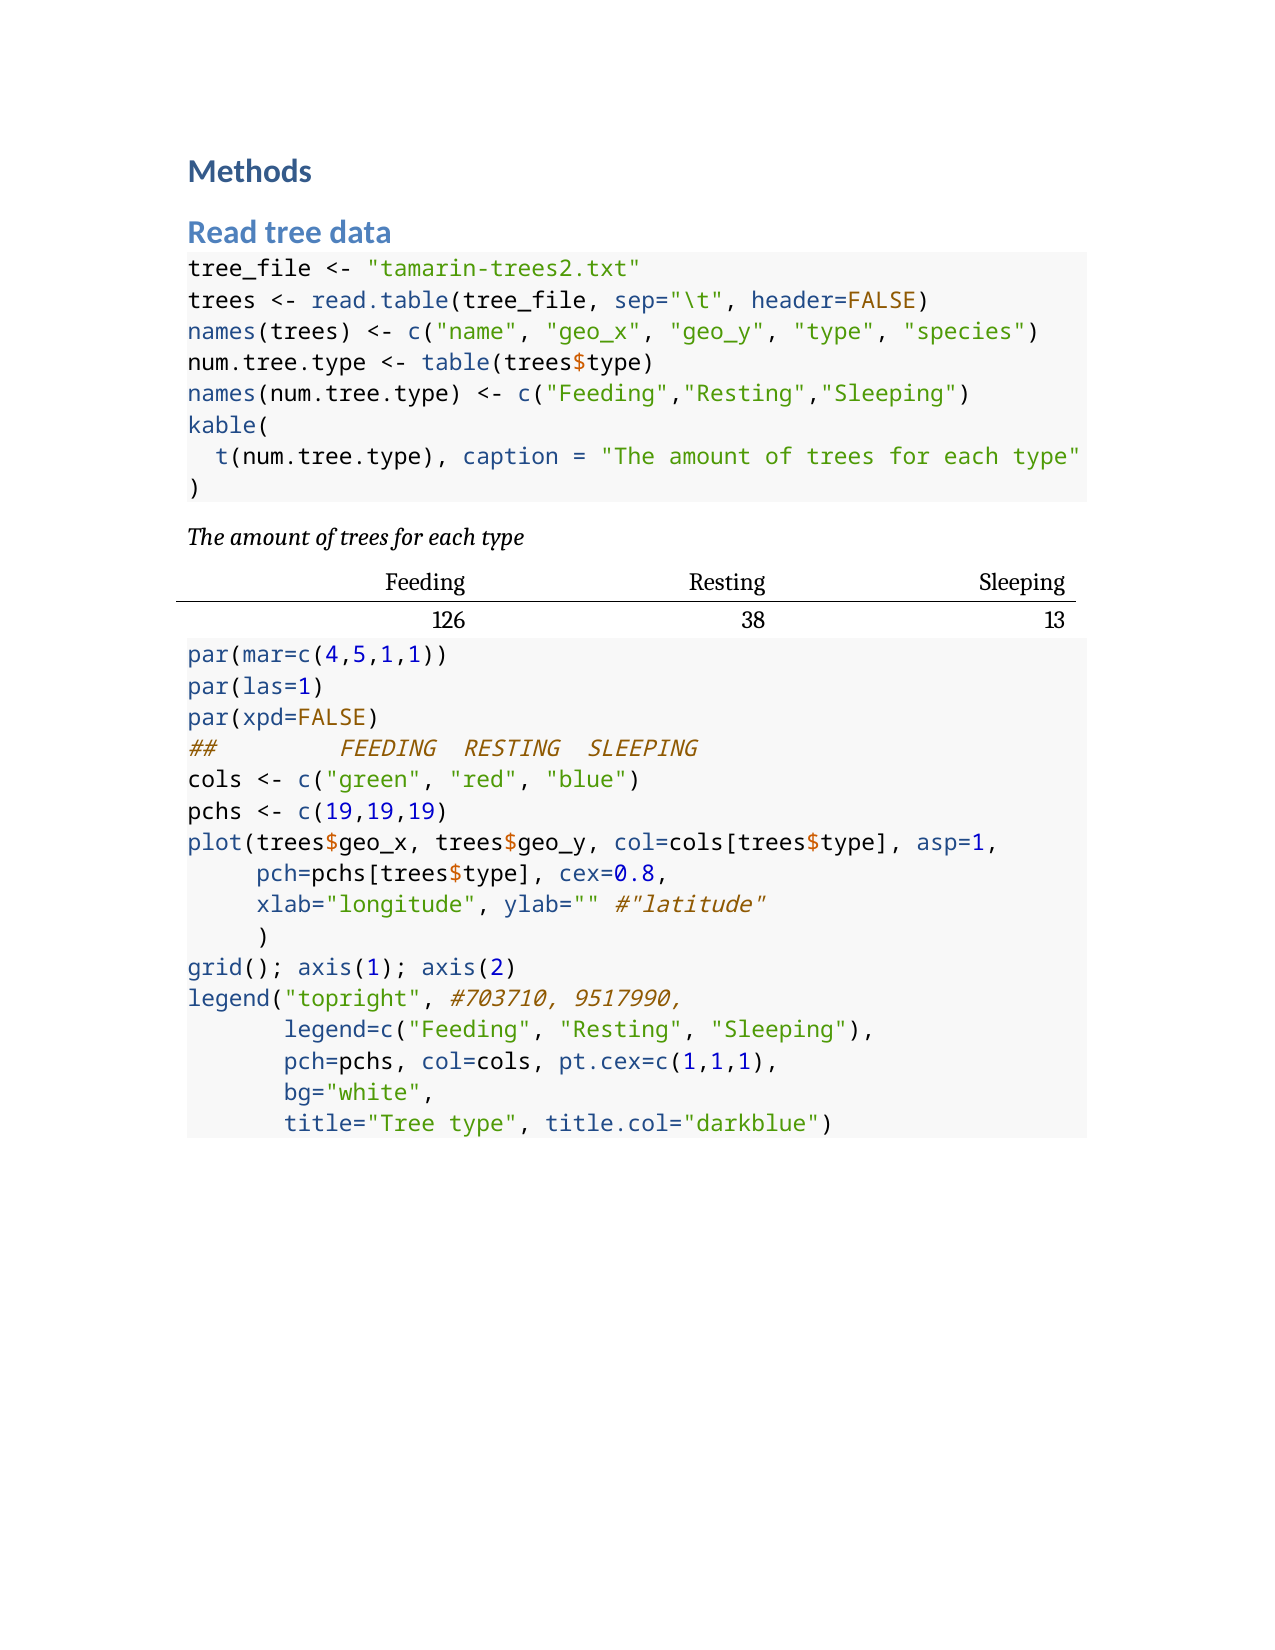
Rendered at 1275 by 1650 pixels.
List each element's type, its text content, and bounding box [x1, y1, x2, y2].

table_header Feeding [176, 564, 476, 601]
table_header Resting [476, 564, 776, 601]
text The amount of trees for each type [187, 523, 1087, 552]
table_cell 13 [776, 602, 1076, 638]
table_cell 38 [476, 602, 776, 638]
text tree_file <- "tamarin-trees2.txt" trees <- read.table(tree_file, sep="\t", header=FALSE) names(trees) <- c("name", "geo_x", "geo_y", "type", "species") num.tree.type <- table(trees$type) names(num.tree.type) <- c("Feeding","Resting","Sleeping") kable( t(num.tree.type), caption = "The amount of trees for each type" ) [187, 252, 1087, 502]
text par(mar=c(4,5,1,1)) par(las=1) par(xpd=FALSE) ## FEEDING RESTING SLEEPING cols <- c("green", "red", "blue") pchs <- c(19,19,19) plot(trees$geo_x, trees$geo_y, col=cols[trees$type], asp=1, pch=pchs[trees$type], cex=0.8, xlab="longitude", ylab="" #"latitude" ) grid(); axis(1); axis(2) legend("topright", #703710, 9517990, legend=c("Feeding", "Resting", "Sleeping"), pch=pchs, col=cols, pt.cex=c(1,1,1), bg="white", title="Tree type", title.col="darkblue") [187, 638, 1087, 1138]
table_cell 126 [176, 602, 476, 638]
table_header Sleeping [776, 564, 1076, 601]
subtitle Read tree data [187, 212, 1087, 252]
subtitle Methods [187, 150, 1087, 191]
